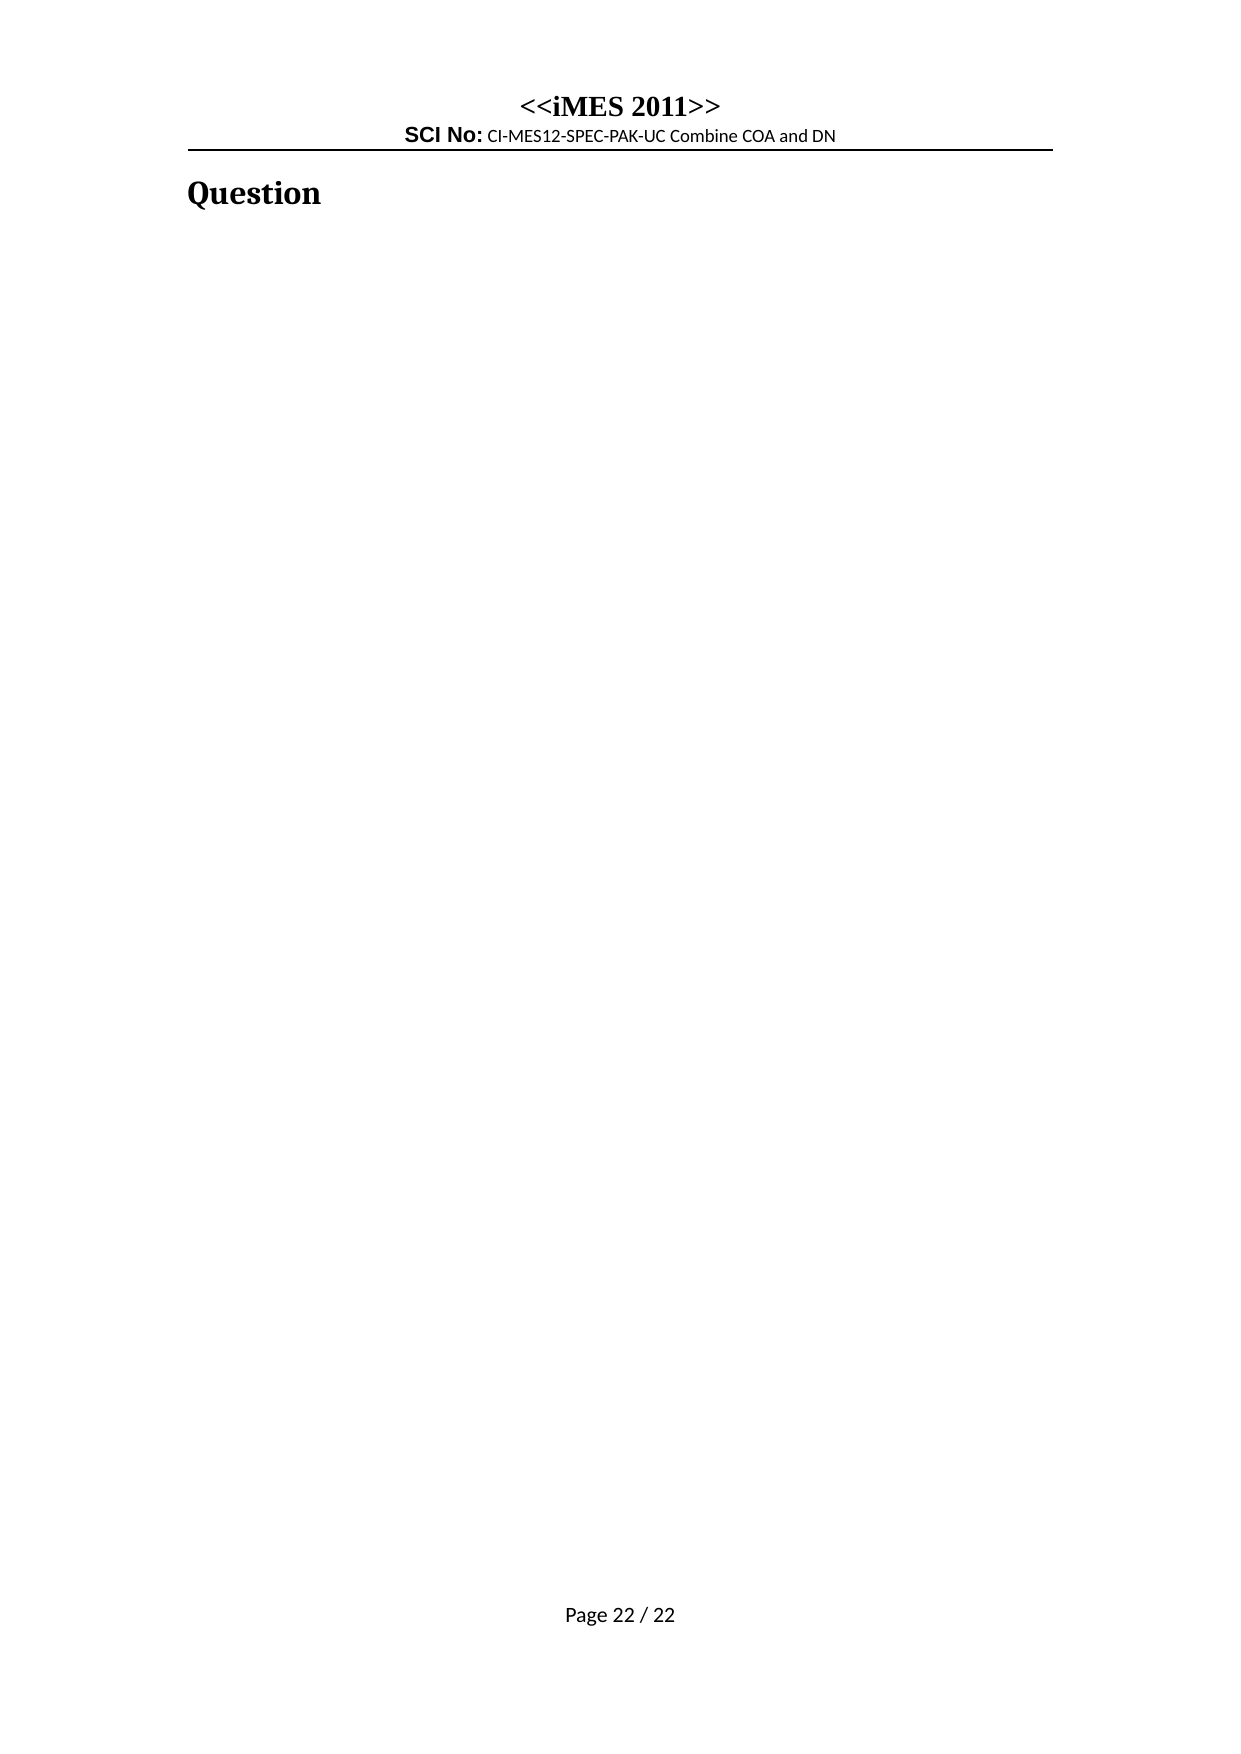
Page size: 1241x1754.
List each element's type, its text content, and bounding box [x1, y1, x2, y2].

subtitle Question [187, 161, 1053, 226]
